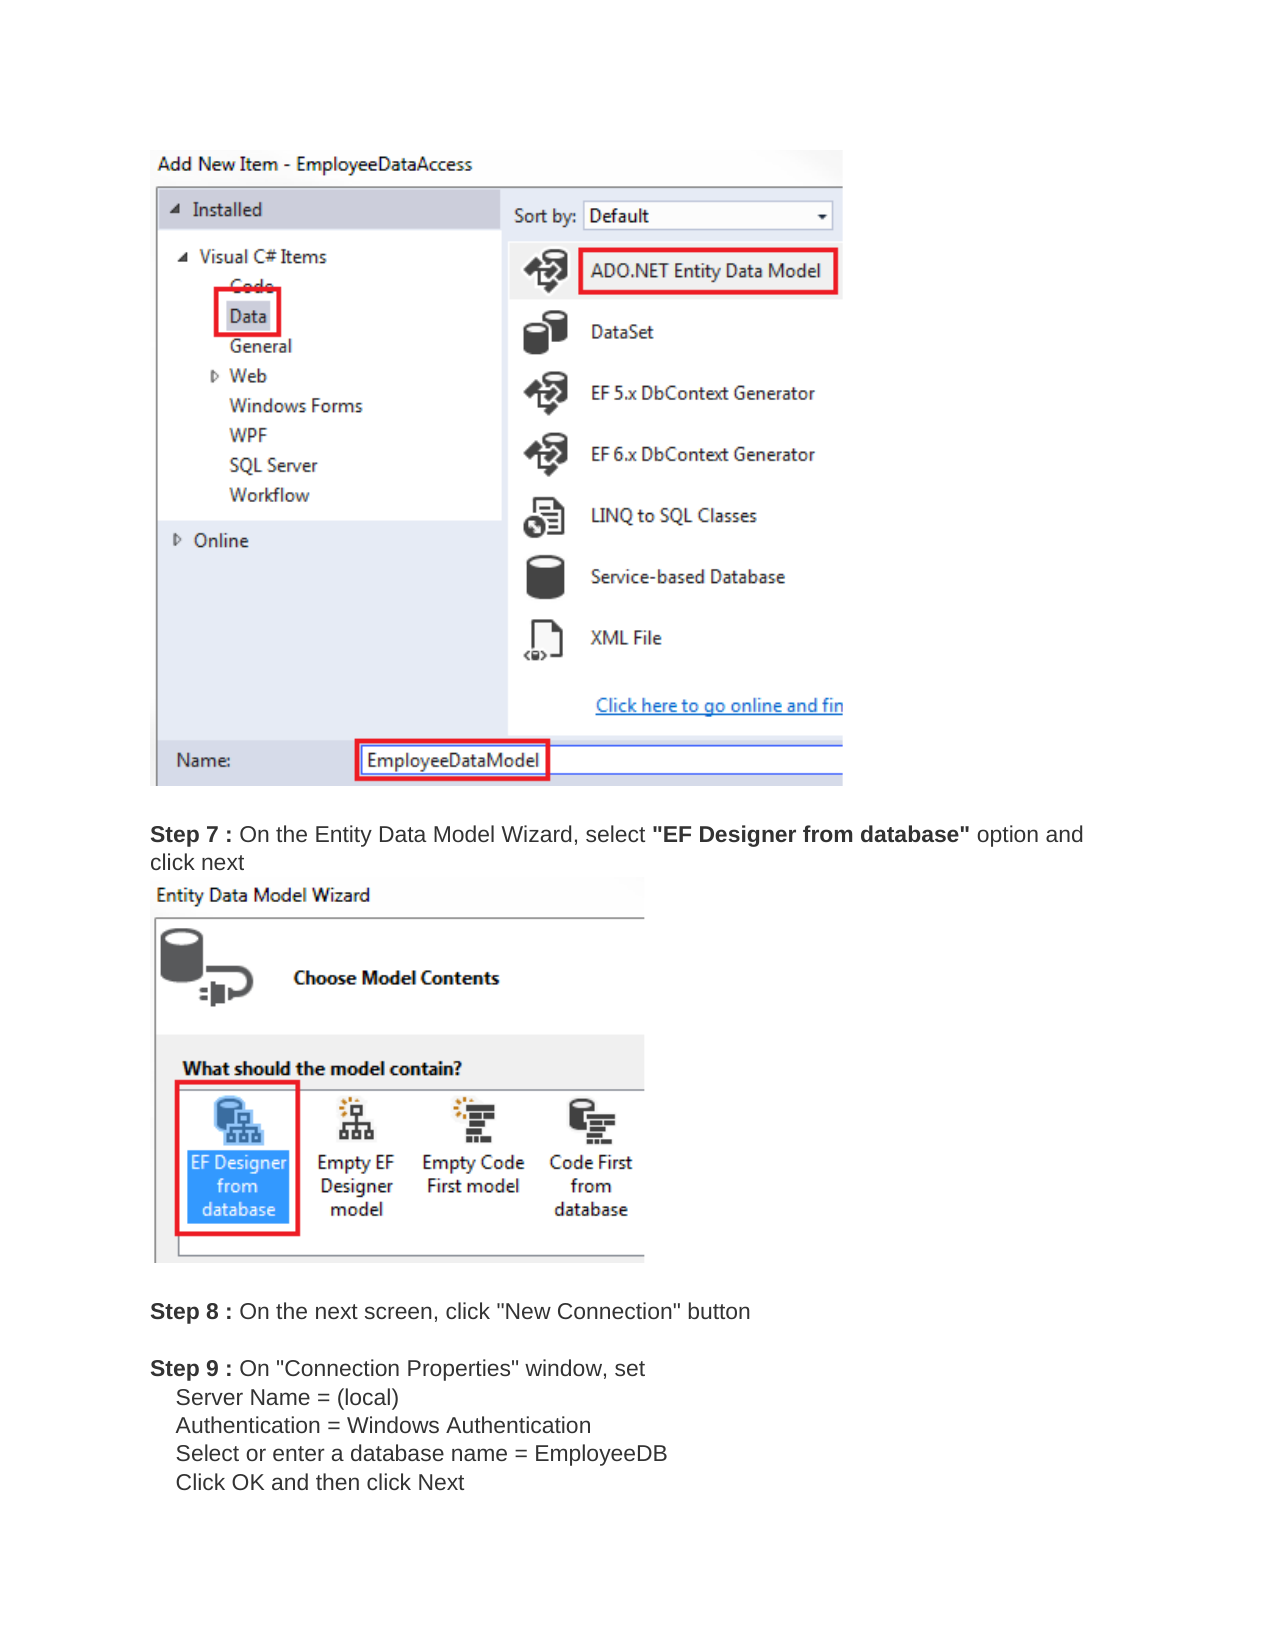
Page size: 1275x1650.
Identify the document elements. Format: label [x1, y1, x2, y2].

picture [150, 150, 843, 786]
picture [150, 877, 645, 1263]
text [150, 150, 1125, 1495]
